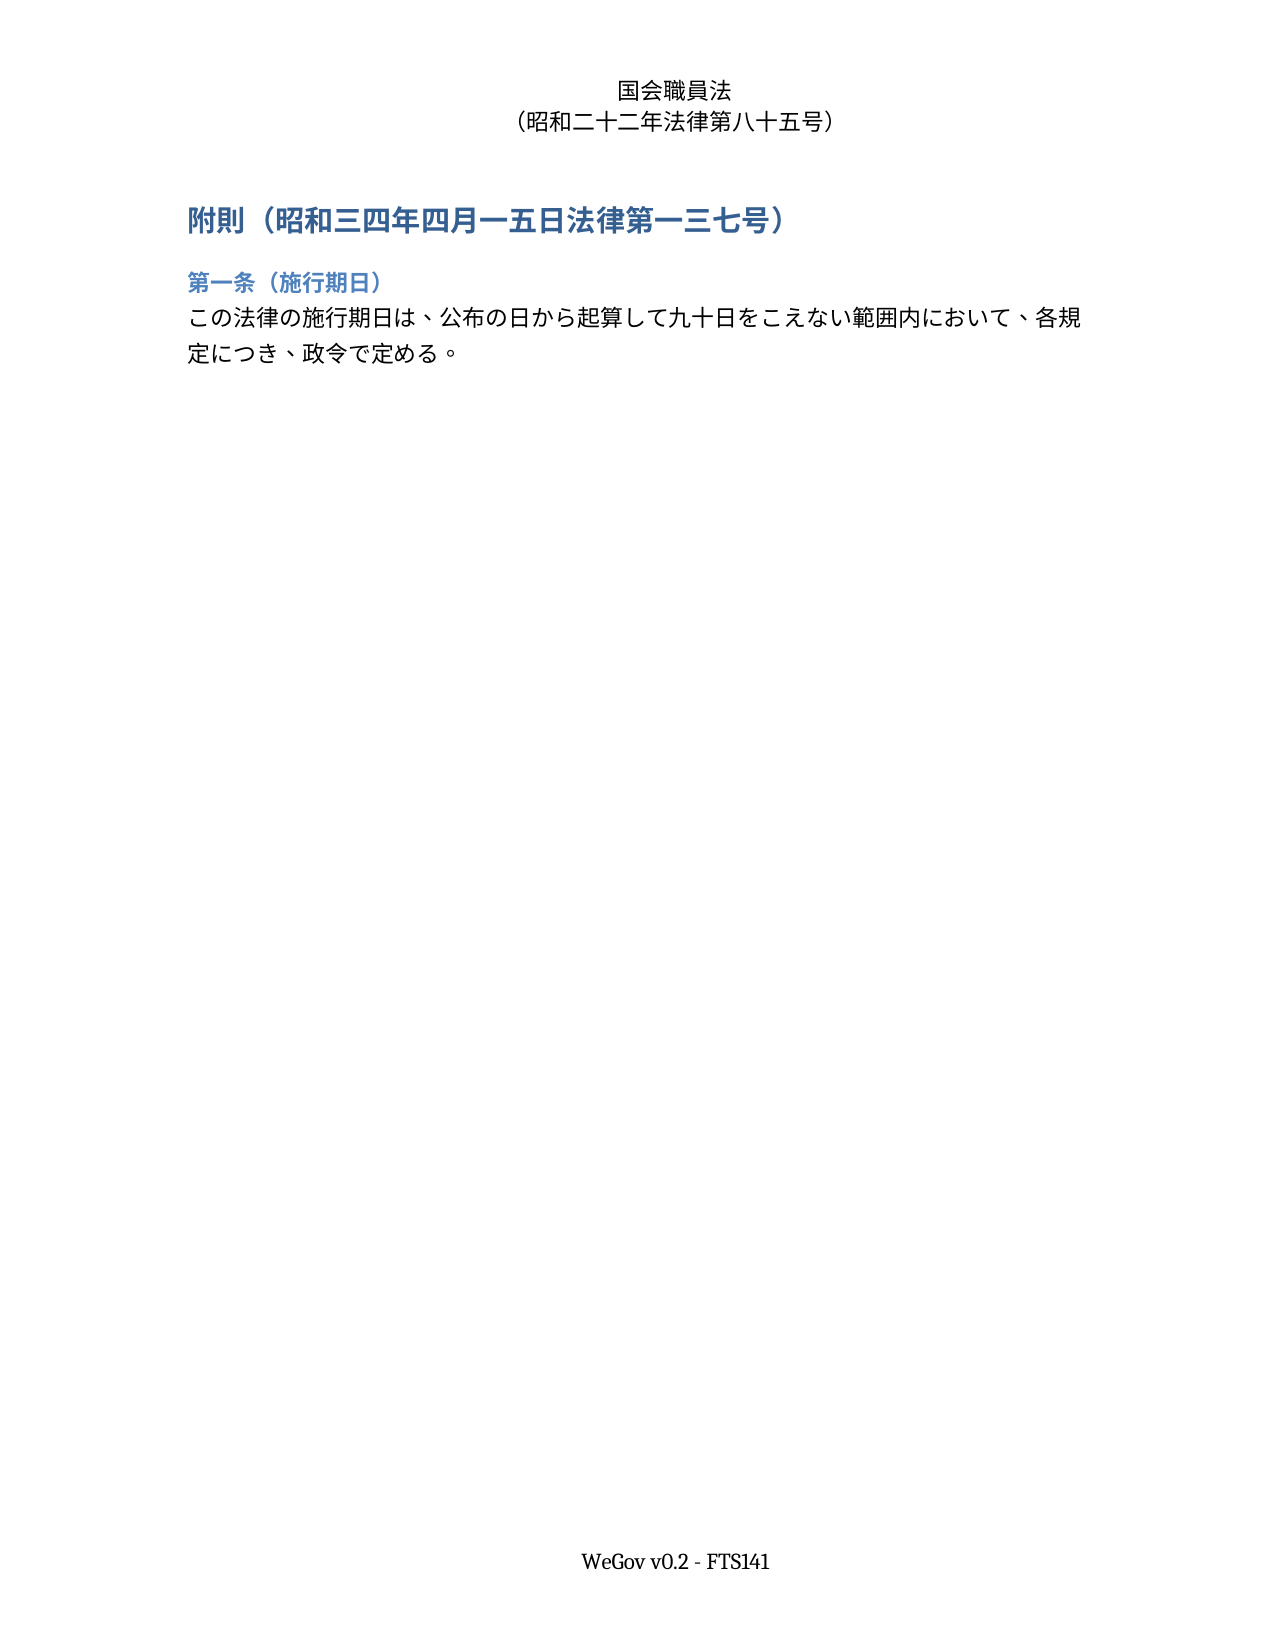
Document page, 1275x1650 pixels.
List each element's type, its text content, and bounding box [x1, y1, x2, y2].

subtitle 附則（昭和三四年四月一五日法律第一三七号） [187, 200, 1087, 240]
text この法律の施行期日は、公布の日から起算して九十日をこえない範囲内において、各規定につき、政令で定める。 [187, 302, 1087, 369]
subtitle 第一条（施行期日） [187, 266, 1087, 298]
